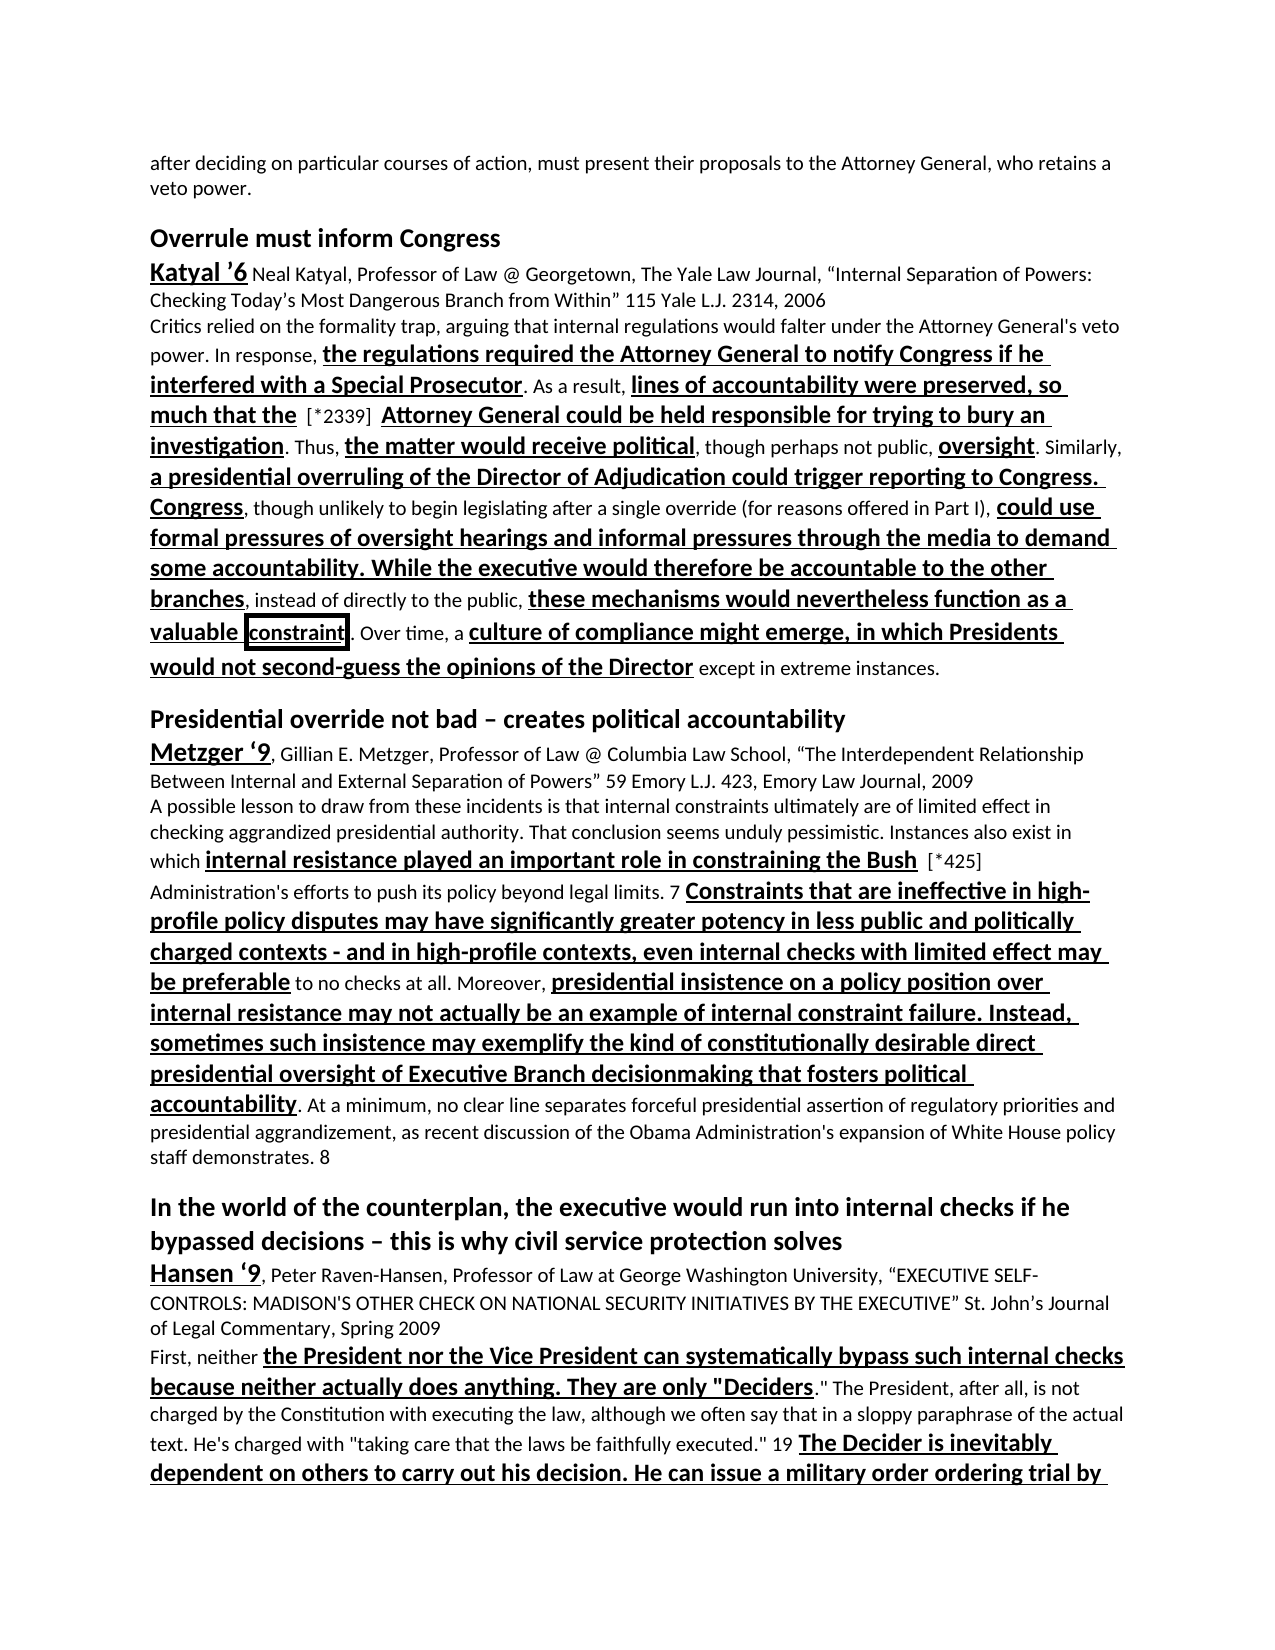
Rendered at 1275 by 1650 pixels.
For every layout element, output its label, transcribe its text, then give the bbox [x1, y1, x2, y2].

text Hansen ‘9, Peter Raven-Hansen, Professor of Law at George Washington University, “EXECUTIVE SELF-CONTROLS: MADISON'S OTHER CHECK ON NATIONAL SECURITY INITIATIVES BY THE EXECUTIVE” St. John’s Journal of Legal Commentary, Spring 2009 [150, 1257, 1125, 1341]
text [150, 150, 1125, 201]
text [150, 1341, 1125, 1488]
text Katyal ’6 Neal Katyal, Professor of Law @ Georgetown, The Yale Law Journal, “Internal Separation of Powers: Checking Today’s Most Dangerous Branch from Within” 115 Yale L.J. 2314, 2006 [150, 255, 1125, 313]
subtitle In the world of the counterplan, the executive would run into internal checks if he bypassed decisions – this is why civil service protection solves [150, 1191, 1125, 1257]
text Metzger ‘9, Gillian E. Metzger, Professor of Law @ Columbia Law School, “The Interdependent Relationship Between Internal and External Separation of Powers” 59 Emory L.J. 423, Emory Law Journal, 2009 [150, 735, 1125, 793]
subtitle Presidential override not bad – creates political accountability [150, 702, 1125, 735]
text Critics relied on the formality trap, arguing that internal regulations would falter under the Attorney General's veto power. In response, the regulations required the Attorney General to notify Congress if he interfered with a Special Prosecutor. As a result, lines of accountability were preserved, so much that the [*2339] Attorney General could be held responsible for trying to bury an investigation. Thus, the matter would receive political, though perhaps not public, oversight. Similarly, a presidential overruling of the Director of Adjudication could trigger reporting to Congress. Congress, though unlikely to begin legislating after a single override (for reasons offered in Part I), could use formal pressures of oversight hearings and informal pressures through the media to demand some accountability. While the executive would therefore be accountable to the other branches, instead of directly to the public, these mechanisms would nevertheless function as a valuable constraint. Over time, a culture of compliance might emerge, in which Presidents would not second-guess the opinions of the Director except in extreme instances. [150, 313, 1125, 681]
text A possible lesson to draw from these incidents is that internal constraints ultimately are of limited effect in checking aggrandized presidential authority. That conclusion seems unduly pessimistic. Instances also exist in which internal resistance played an important role in constraining the Bush [*425] Administration's efforts to push its policy beyond legal limits. 7 Constraints that are ineffective in high-profile policy disputes may have significantly greater potency in less public and politically charged contexts - and in high-profile contexts, even internal checks with limited effect may be preferable to no checks at all. Moreover, presidential insistence on a policy position over internal resistance may not actually be an example of internal constraint failure. Instead, sometimes such insistence may exemplify the kind of constitutionally desirable direct presidential oversight of Executive Branch decisionmaking that fosters political accountability. At a minimum, no clear line separates forceful presidential assertion of regulatory priorities and presidential aggrandizement, as recent discussion of the Obama Administration's expansion of White House policy staff demonstrates. 8 [150, 793, 1125, 1170]
subtitle Overrule must inform Congress [150, 222, 1125, 255]
